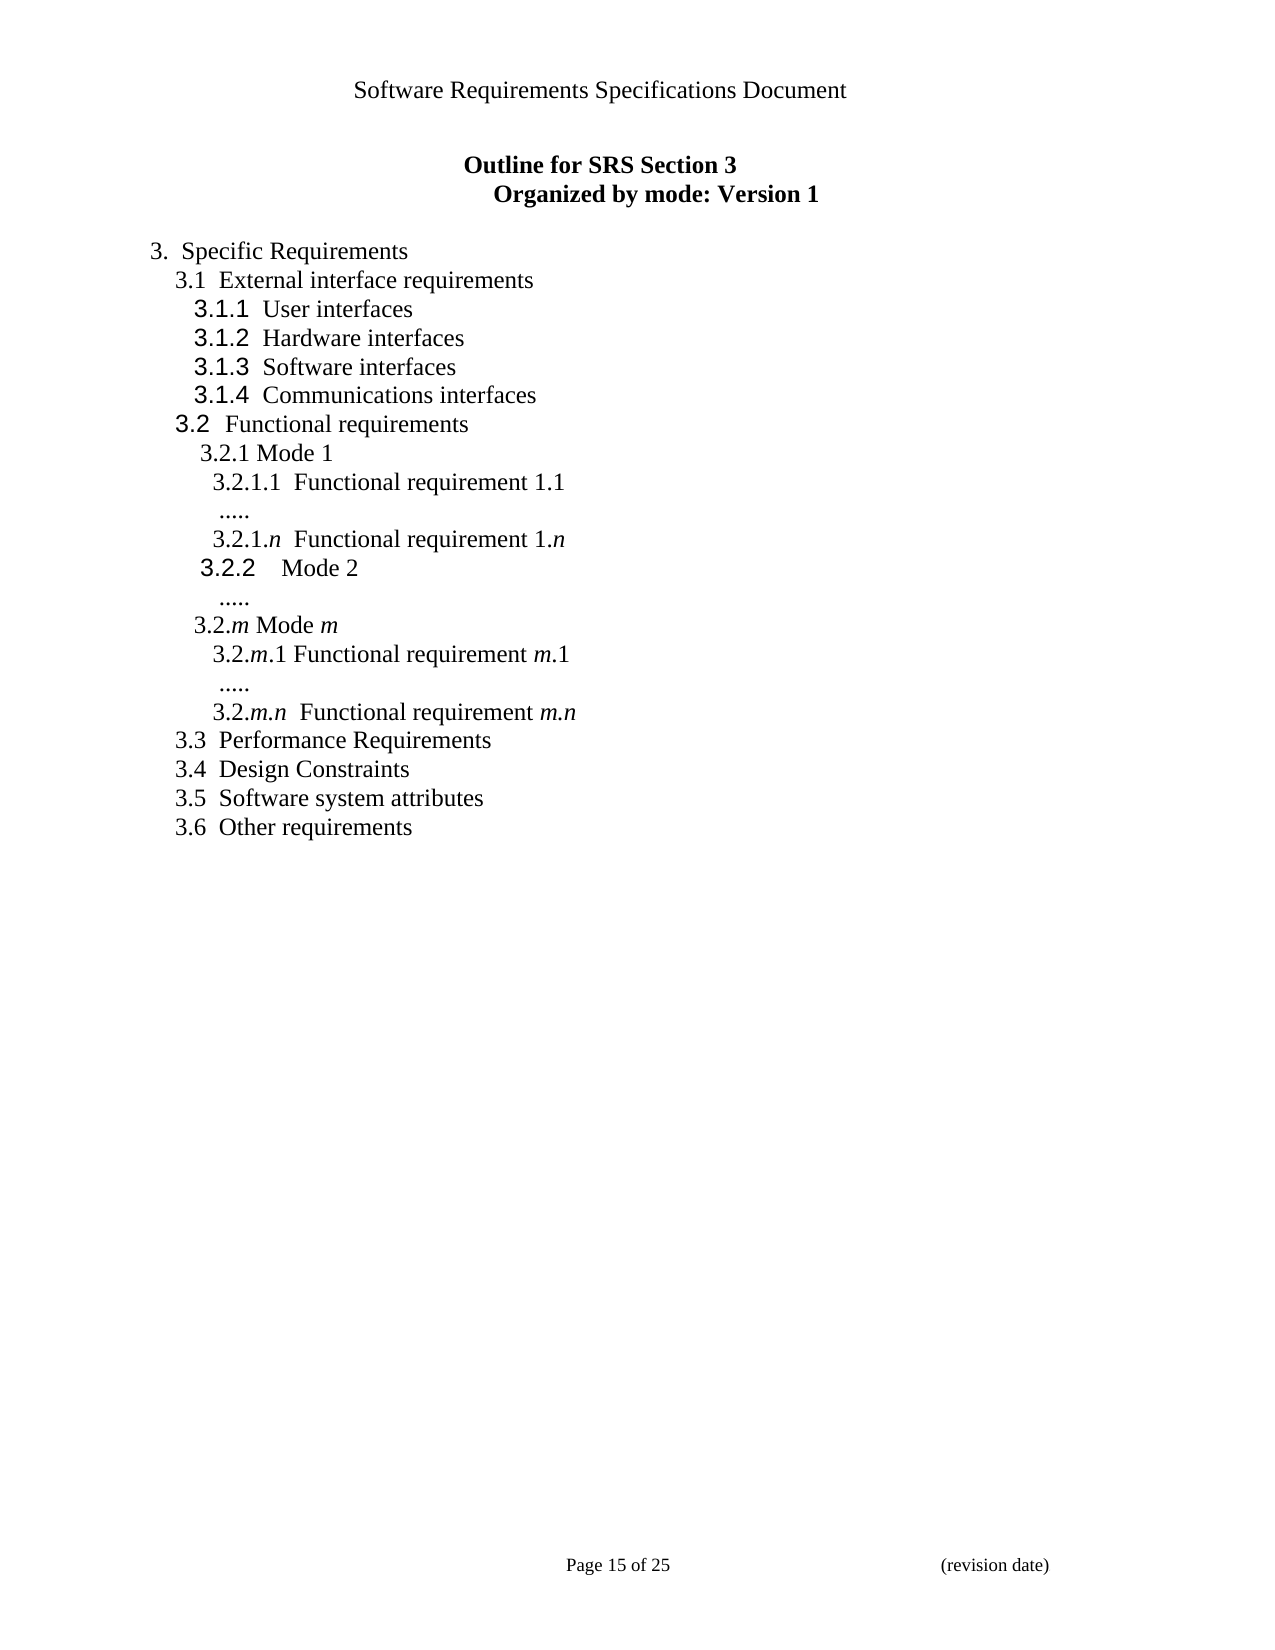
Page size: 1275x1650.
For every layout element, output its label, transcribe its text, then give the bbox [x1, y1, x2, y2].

text 3.2.m.n Functional requirement m.n [150, 697, 1162, 726]
list User interfaces [194, 294, 1162, 323]
text 3.3 Performance Requirements [150, 726, 1162, 754]
text ..... [150, 496, 1162, 524]
text ..... [150, 668, 1162, 697]
text 3.2.1 Mode 1 [150, 438, 1162, 467]
list Functional requirements [175, 409, 1162, 438]
text 3.5 Software system attributes [150, 783, 1162, 812]
list Hardware interfaces [194, 323, 1162, 351]
text 3.2.m Mode m [150, 611, 1162, 639]
list Communications interfaces [194, 380, 1162, 409]
text Outline for SRS Section 3 [150, 150, 1050, 179]
text 3.1 External interface requirements [150, 265, 1162, 294]
text 3.4 Design Constraints [150, 754, 1162, 783]
text 3.2.m.1 Functional requirement m.1 [194, 639, 1162, 668]
text 3.6 Other requirements [150, 812, 1162, 841]
text 3.2.1.1 Functional requirement 1.1 [194, 467, 1162, 496]
list Mode 2 [200, 553, 1162, 582]
list Software interfaces [194, 351, 1162, 380]
text 3.2.1.n Functional requirement 1.n [150, 524, 1162, 553]
text Organized by mode: Version 1 [150, 179, 1162, 207]
text ..... [150, 582, 1162, 611]
text 3. Specific Requirements [150, 236, 1162, 265]
